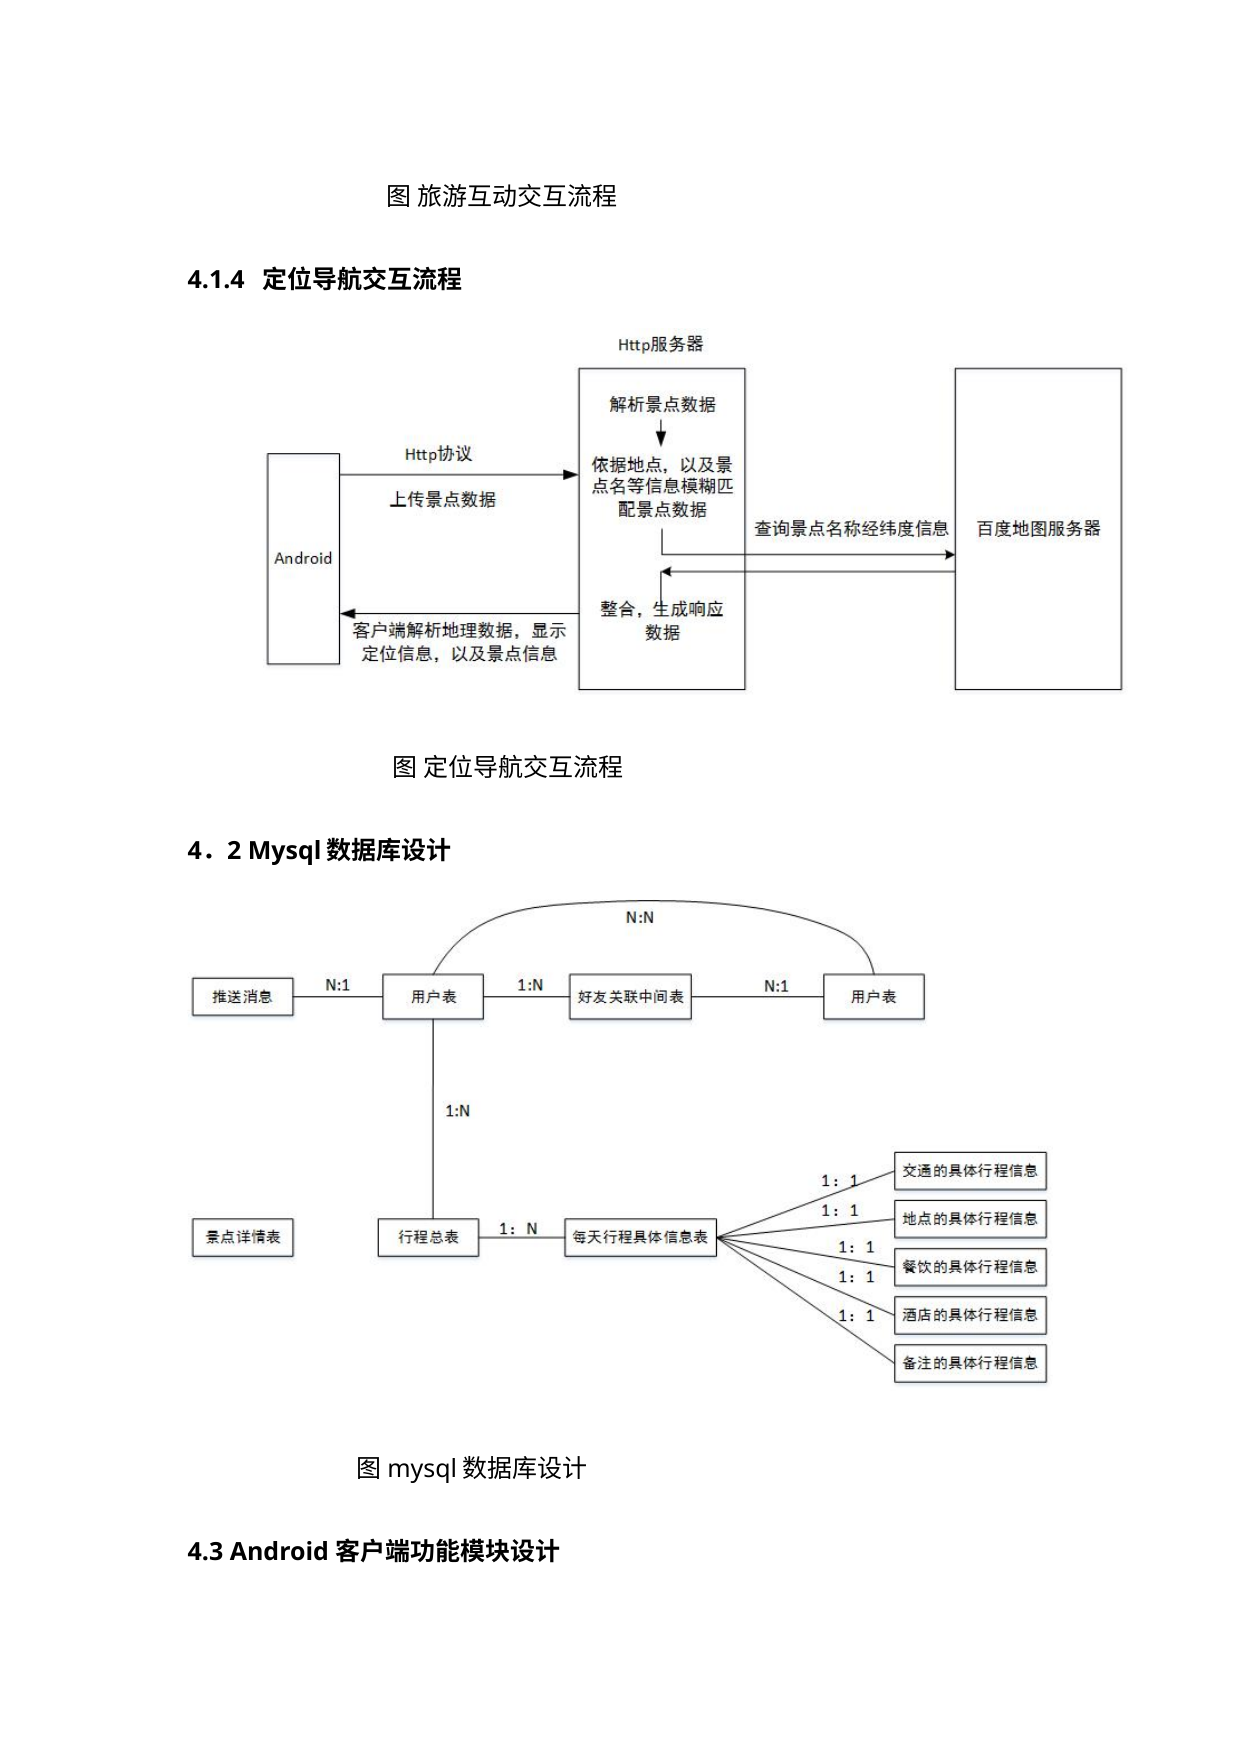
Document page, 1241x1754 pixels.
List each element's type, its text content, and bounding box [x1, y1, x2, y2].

list 定位导航交互流程 [187, 245, 1053, 310]
picture [262, 328, 1128, 698]
text 图 mysql数据库设计 [187, 1434, 1053, 1499]
list 图 定位导航交互流程 [262, 733, 1053, 798]
text 4.3 Android 客户端功能模块设计 [187, 1517, 1053, 1582]
text 图 旅游互动交互流程 [187, 162, 1053, 227]
text 4．2 Mysql数据库设计 [187, 816, 1053, 881]
picture [187, 899, 1053, 1391]
